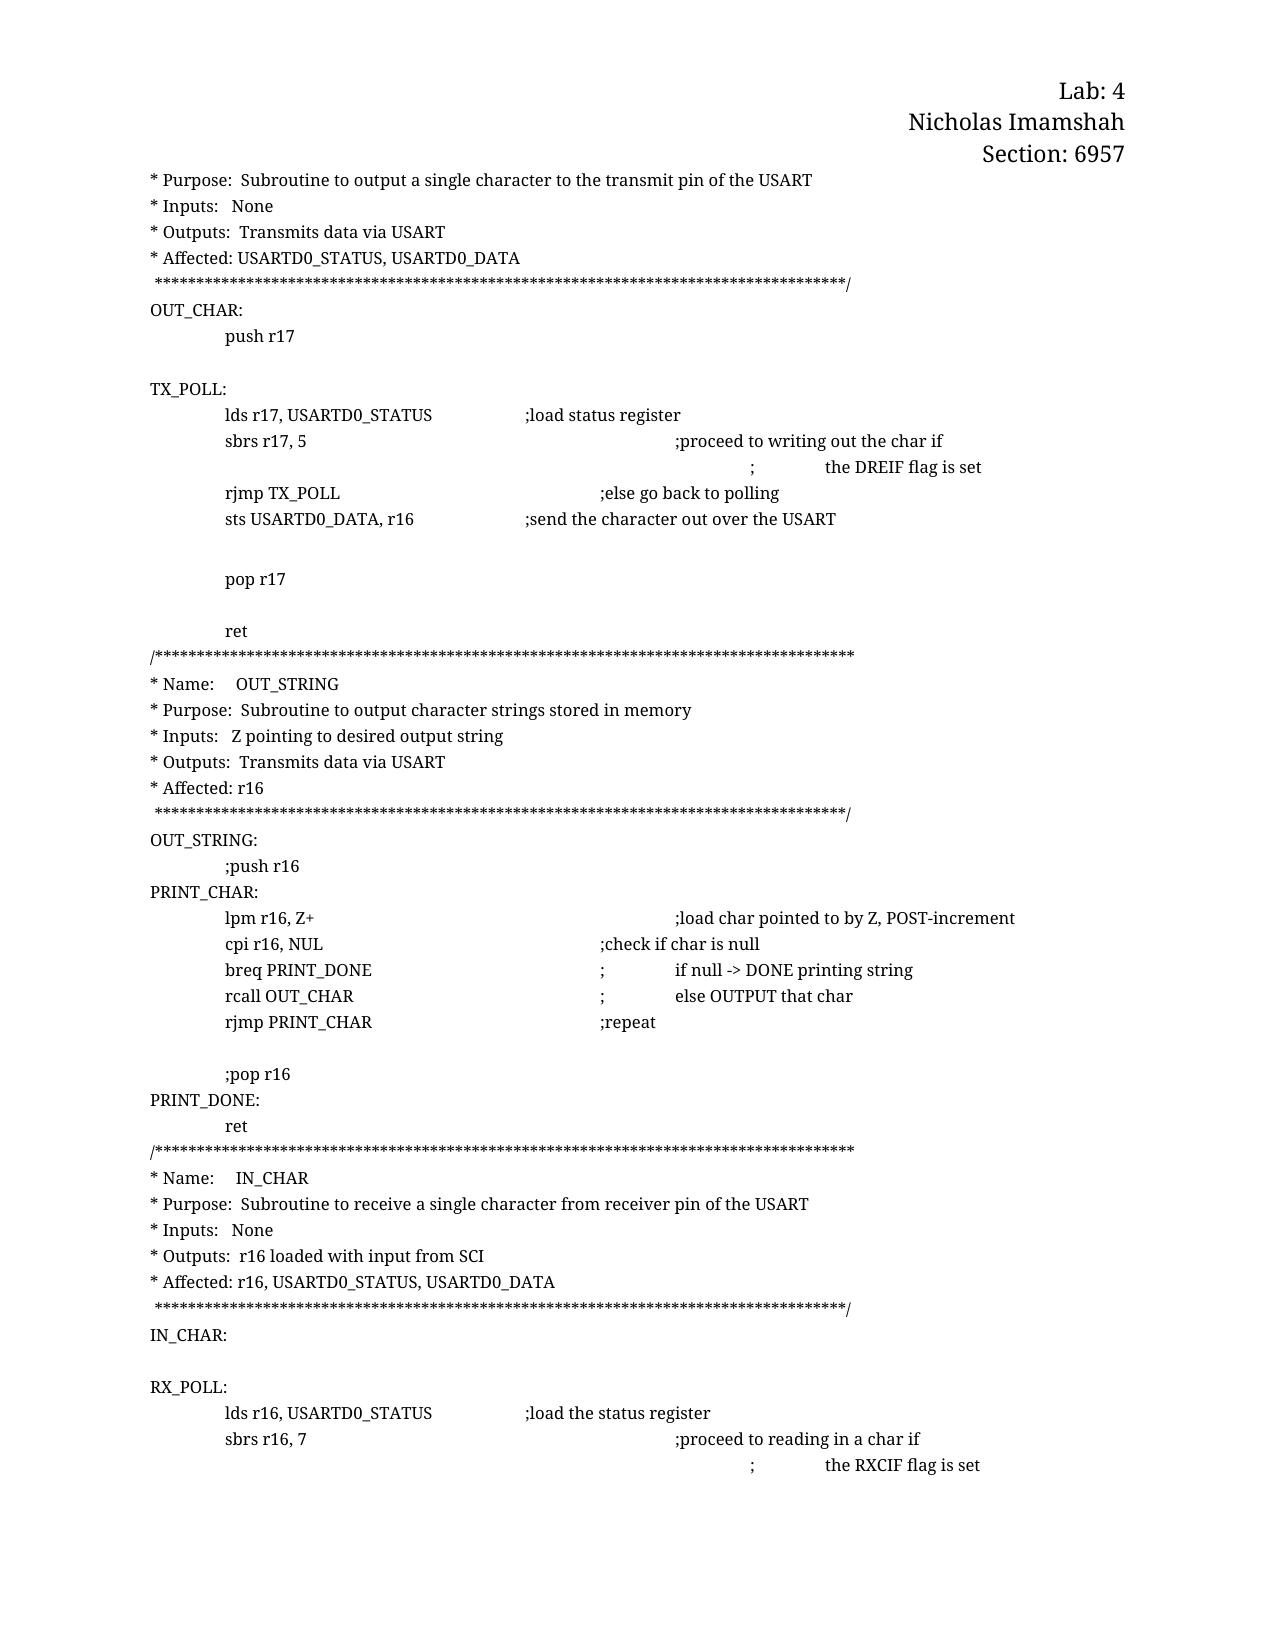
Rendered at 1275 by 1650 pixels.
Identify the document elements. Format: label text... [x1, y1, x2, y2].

text * Inputs: None [150, 195, 1125, 217]
text * Outputs: r16 loaded with input from SCI [150, 1245, 1125, 1268]
text ***********************************************************************************/ [150, 1297, 1125, 1320]
text rcall OUT_CHAR ; else OUTPUT that char [150, 984, 1125, 1007]
text ; the RXCIF flag is set [150, 1453, 1125, 1476]
text * Affected: r16, USARTD0_STATUS, USARTD0_DATA [150, 1271, 1125, 1294]
text ;pop r16 [150, 1063, 1125, 1085]
text cpi r16, NUL ;check if char is null [150, 932, 1125, 955]
text RX_POLL: [150, 1375, 1125, 1398]
text rjmp TX_POLL ;else go back to polling [150, 481, 1125, 504]
text IN_CHAR: [150, 1323, 1125, 1346]
text * Affected: USARTD0_STATUS, USARTD0_DATA [150, 247, 1125, 269]
text rjmp PRINT_CHAR ;repeat [150, 1011, 1125, 1033]
text ***********************************************************************************/ [150, 802, 1125, 825]
text PRINT_DONE: [150, 1089, 1125, 1111]
text * Affected: r16 [150, 776, 1125, 799]
text ***********************************************************************************/ [150, 273, 1125, 296]
text sbrs r17, 5 ;proceed to writing out the char if [150, 429, 1125, 452]
text ret [150, 620, 1125, 643]
text * Inputs: Z pointing to desired output string [150, 724, 1125, 747]
text PRINT_CHAR: [150, 880, 1125, 903]
text * Name: IN_CHAR [150, 1167, 1125, 1189]
text sbrs r16, 7 ;proceed to reading in a char if [150, 1427, 1125, 1450]
text OUT_CHAR: [150, 299, 1125, 322]
text * Outputs: Transmits data via USART [150, 221, 1125, 243]
text * Purpose: Subroutine to output character strings stored in memory [150, 698, 1125, 721]
text ret [150, 1115, 1125, 1137]
text * Purpose: Subroutine to receive a single character from receiver pin of the USART [150, 1193, 1125, 1216]
text /************************************************************************************ [150, 1141, 1125, 1163]
text breq PRINT_DONE ; if null -> DONE printing string [150, 958, 1125, 981]
text ;push r16 [150, 854, 1125, 877]
text sts USARTD0_DATA, r16 ;send the character out over the USART [150, 507, 1125, 530]
text lds r16, USARTD0_STATUS ;load the status register [150, 1401, 1125, 1424]
text push r17 [150, 325, 1125, 348]
text OUT_STRING: [150, 828, 1125, 851]
text * Name: OUT_STRING [150, 672, 1125, 695]
text * Outputs: Transmits data via USART [150, 750, 1125, 773]
text pop r17 [150, 568, 1125, 591]
text /************************************************************************************ [150, 646, 1125, 669]
text TX_POLL: [150, 377, 1125, 400]
text lpm r16, Z+ ;load char pointed to by Z, POST-increment [150, 906, 1125, 929]
text * Purpose: Subroutine to output a single character to the transmit pin of the USART [150, 169, 1125, 191]
text * Inputs: None [150, 1219, 1125, 1242]
text lds r17, USARTD0_STATUS ;load status register [150, 403, 1125, 426]
text ; the DREIF flag is set [150, 455, 1125, 478]
